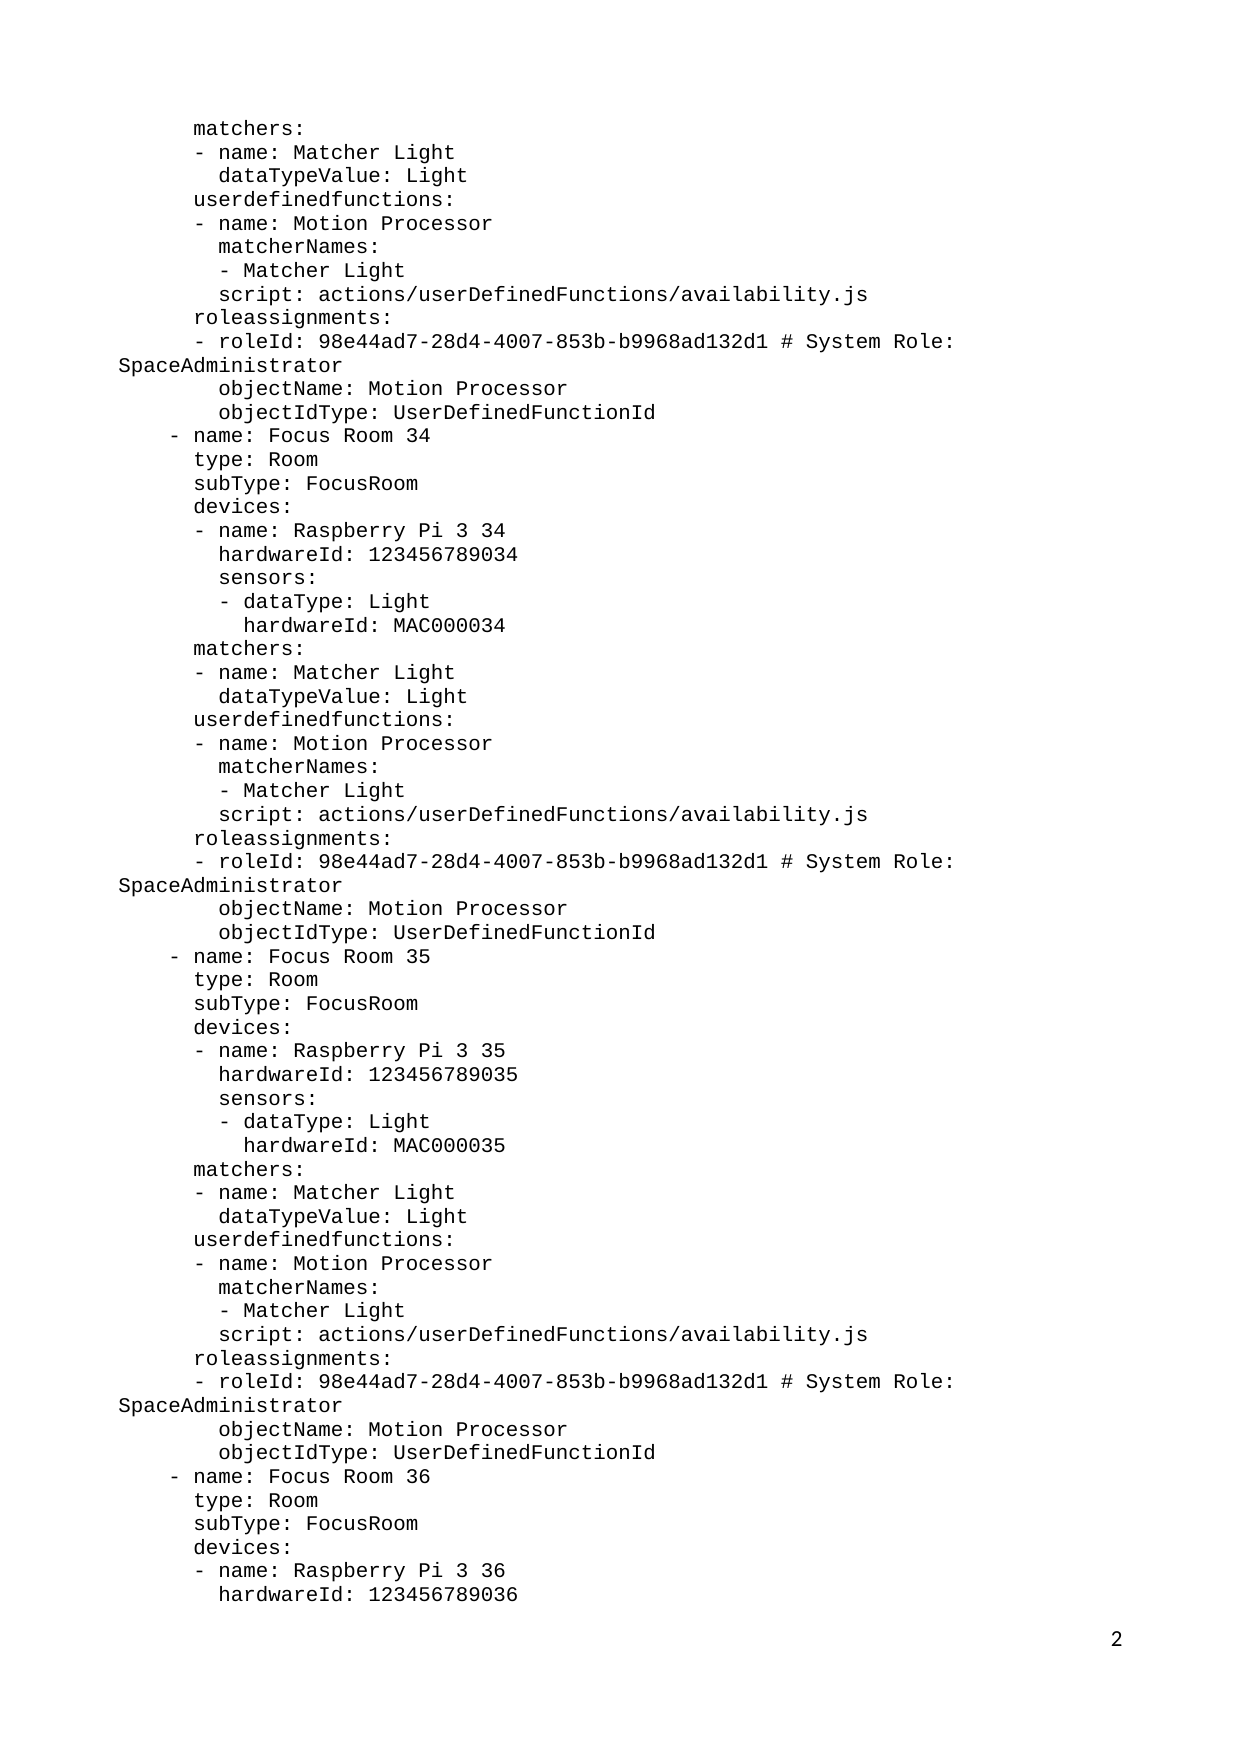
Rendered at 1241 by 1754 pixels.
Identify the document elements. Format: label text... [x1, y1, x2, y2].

text roleassignments: [118, 1348, 1122, 1371]
text userdefinedfunctions: [118, 709, 1122, 733]
text objectName: Motion Processor [118, 378, 1122, 402]
text objectIdType: UserDefinedFunctionId [118, 922, 1122, 946]
text - roleId: 98e44ad7-28d4-4007-853b-b9968ad132d1 # System Role: SpaceAdministrator [118, 331, 1122, 378]
text - name: Focus Room 36 [118, 1466, 1122, 1489]
text - name: Raspberry Pi 3 36 [118, 1561, 1122, 1584]
text script: actions/userDefinedFunctions/availability.js [118, 284, 1122, 307]
text - name: Matcher Light [118, 662, 1122, 686]
text - roleId: 98e44ad7-28d4-4007-853b-b9968ad132d1 # System Role: SpaceAdministrator [118, 851, 1122, 898]
text userdefinedfunctions: [118, 189, 1122, 213]
text objectIdType: UserDefinedFunctionId [118, 1442, 1122, 1466]
text hardwareId: MAC000034 [118, 615, 1122, 638]
text type: Room [118, 1489, 1122, 1513]
text - name: Motion Processor [118, 213, 1122, 236]
text - name: Focus Room 34 [118, 426, 1122, 449]
text type: Room [118, 449, 1122, 473]
text dataTypeValue: Light [118, 165, 1122, 189]
text roleassignments: [118, 827, 1122, 851]
text devices: [118, 496, 1122, 520]
text type: Room [118, 969, 1122, 993]
text roleassignments: [118, 307, 1122, 331]
text devices: [118, 1017, 1122, 1040]
text devices: [118, 1537, 1122, 1561]
text - name: Raspberry Pi 3 35 [118, 1040, 1122, 1064]
text script: actions/userDefinedFunctions/availability.js [118, 804, 1122, 827]
text subType: FocusRoom [118, 993, 1122, 1017]
text - dataType: Light [118, 1111, 1122, 1135]
text subType: FocusRoom [118, 1513, 1122, 1537]
text - name: Raspberry Pi 3 34 [118, 520, 1122, 544]
text hardwareId: 123456789036 [118, 1584, 1122, 1608]
text objectName: Motion Processor [118, 1419, 1122, 1442]
text matchers: [118, 638, 1122, 662]
text subType: FocusRoom [118, 473, 1122, 496]
text hardwareId: 123456789034 [118, 544, 1122, 567]
text dataTypeValue: Light [118, 1206, 1122, 1229]
text matcherNames: [118, 236, 1122, 260]
text - name: Focus Room 35 [118, 946, 1122, 969]
text matchers: [118, 1158, 1122, 1182]
text - name: Matcher Light [118, 142, 1122, 165]
text - Matcher Light [118, 1300, 1122, 1324]
text objectName: Motion Processor [118, 898, 1122, 922]
text userdefinedfunctions: [118, 1229, 1122, 1253]
text matcherNames: [118, 1277, 1122, 1300]
text sensors: [118, 567, 1122, 591]
text - name: Matcher Light [118, 1182, 1122, 1206]
text - dataType: Light [118, 591, 1122, 615]
text sensors: [118, 1088, 1122, 1111]
text hardwareId: 123456789035 [118, 1064, 1122, 1088]
text - Matcher Light [118, 260, 1122, 284]
text matchers: [118, 118, 1122, 142]
text - roleId: 98e44ad7-28d4-4007-853b-b9968ad132d1 # System Role: SpaceAdministrator [118, 1371, 1122, 1419]
text script: actions/userDefinedFunctions/availability.js [118, 1324, 1122, 1348]
text - name: Motion Processor [118, 1253, 1122, 1277]
text hardwareId: MAC000035 [118, 1135, 1122, 1158]
text matcherNames: [118, 757, 1122, 780]
text dataTypeValue: Light [118, 686, 1122, 709]
text - name: Motion Processor [118, 733, 1122, 757]
text - Matcher Light [118, 780, 1122, 804]
text objectIdType: UserDefinedFunctionId [118, 402, 1122, 426]
